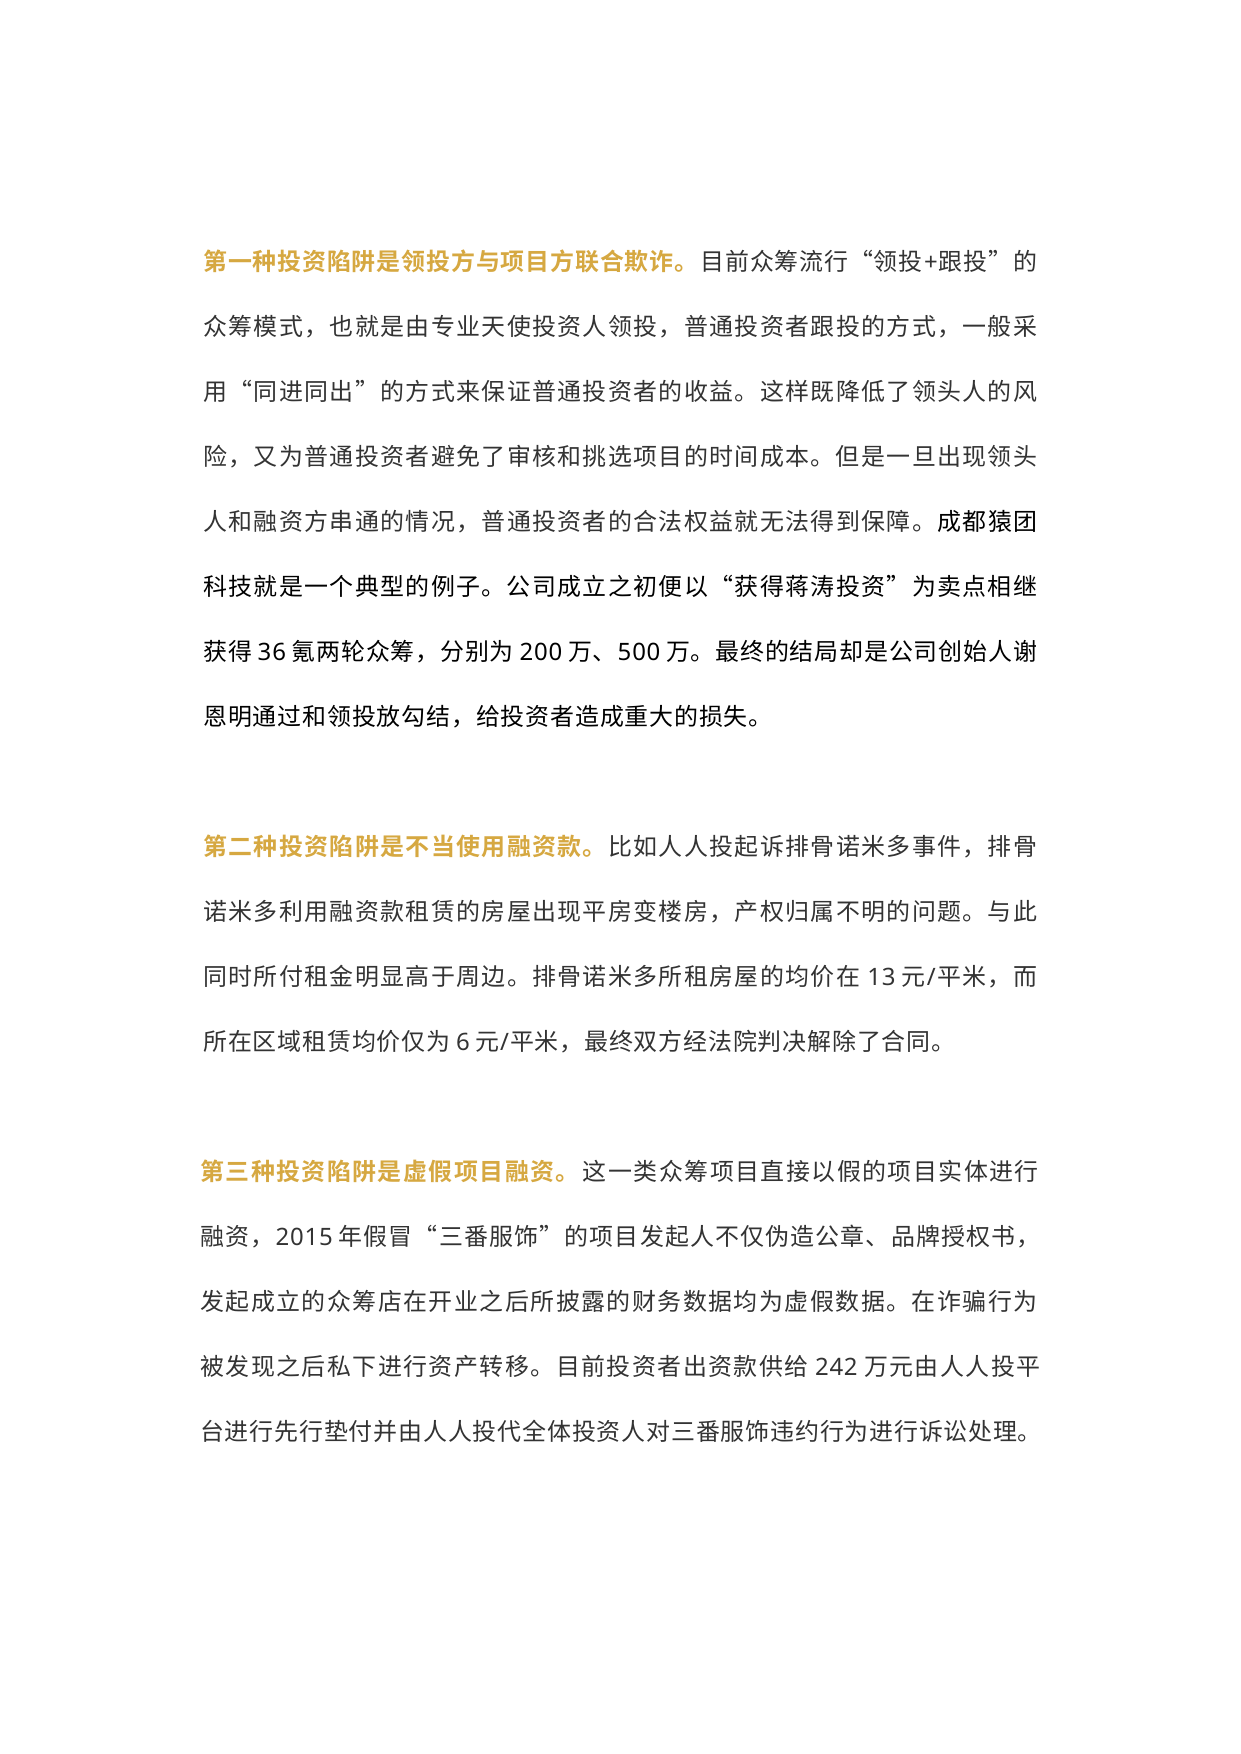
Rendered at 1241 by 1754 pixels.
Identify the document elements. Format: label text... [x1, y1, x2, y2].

text 第一种投资陷阱是领投方与项目方联合欺诈。目前众筹流行“领投+跟投”的众筹模式，也就是由专业天使投资人领投，普通投资者跟投的方式，一般采用“同进同出”的方式来保证普通投资者的收益。这样既降低了领头人的风险，又为普通投资者避免了审核和挑选项目的时间成本。但是一旦出现领头人和融资方串通的情况，普通投资者的合法权益就无法得到保障。成都猿团科技就是一个典型的例子。公司成立之初便以“获得蒋涛投资”为卖点相继获得36氪两轮众筹，分别为200万、500万。最终的结局却是公司创始人谢恩明通过和领投放勾结，给投资者造成重大的损失。 [203, 227, 1037, 747]
text 第二种投资陷阱是不当使用融资款。比如人人投起诉排骨诺米多事件，排骨诺米多利用融资款租赁的房屋出现平房变楼房，产权归属不明的问题。与此同时所付租金明显高于周边。排骨诺米多所租房屋的均价在13元/平米，而所在区域租赁均价仅为6元/平米，最终双方经法院判决解除了合同。 [203, 812, 1037, 1072]
text 第三种投资陷阱是虚假项目融资。这一类众筹项目直接以假的项目实体进行融资，2015年假冒“三番服饰”的项目发起人不仅伪造公章、品牌授权书，发起成立的众筹店在开业之后所披露的财务数据均为虚假数据。在诈骗行为被发现之后私下进行资产转移。目前投资者出资款供给242万元由人人投平台进行先行垫付并由人人投代全体投资人对三番服饰违约行为进行诉讼处理。 [200, 1137, 1040, 1462]
